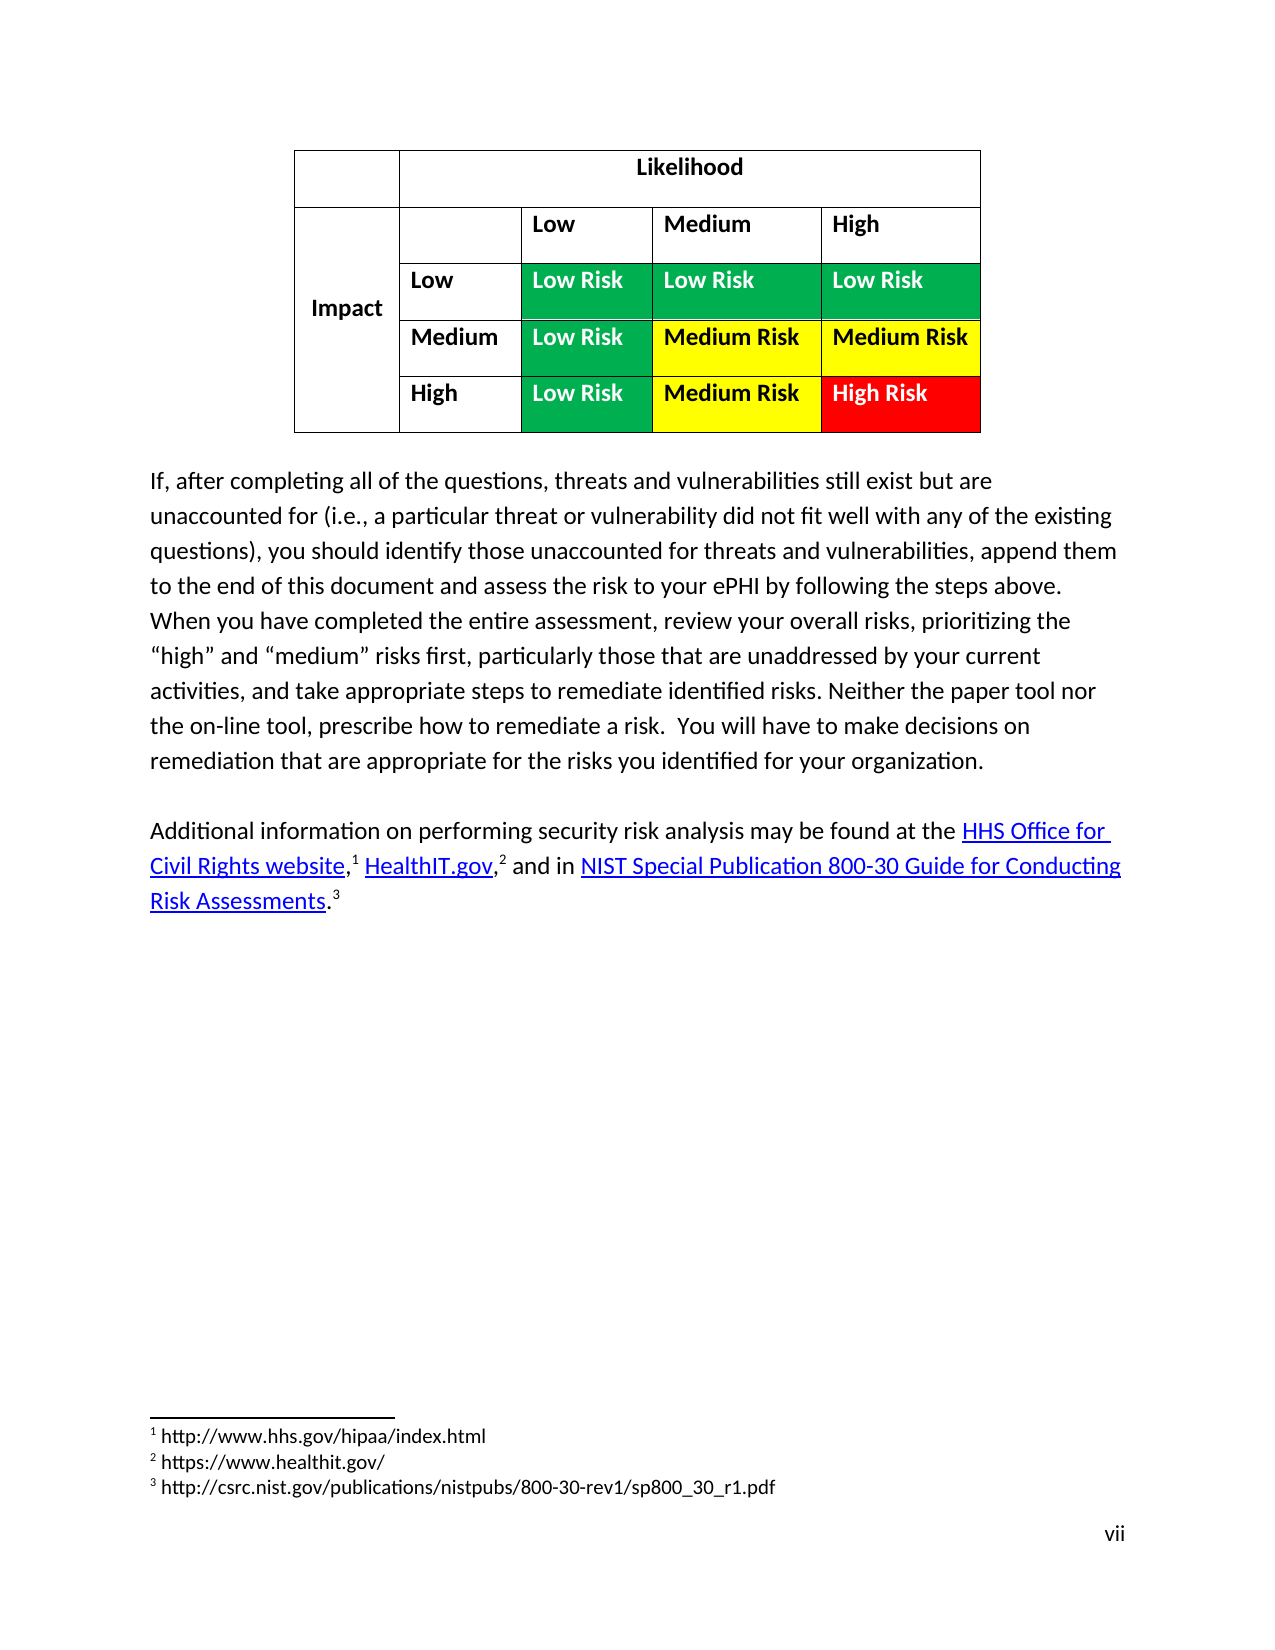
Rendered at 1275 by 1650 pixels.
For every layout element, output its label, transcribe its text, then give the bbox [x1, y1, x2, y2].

table_cell [400, 208, 521, 263]
table_cell Impact [295, 208, 399, 432]
table_cell Medium [653, 208, 821, 263]
table_cell High Risk [822, 377, 980, 432]
table_cell Medium Risk [653, 377, 821, 432]
table_cell Low Risk [522, 377, 652, 432]
table_cell Medium [400, 321, 521, 376]
table_header [295, 151, 399, 207]
table_cell High [400, 377, 521, 432]
table_cell Low Risk [822, 264, 980, 319]
table_cell Low Risk [522, 264, 652, 319]
table_header Likelihood [400, 151, 980, 207]
text If, after completing all of the questions, threats and vulnerabilities still exist but are unaccounted for (i.e., a particular threat or vulnerability did not fit well with any of the existing questions), you should identify those unaccounted for threats and vulnerabilities, append them to the end of this document and assess the risk to your ePHI by following the steps above. When you have completed the entire assessment, review your overall risks, prioritizing the “high” and “medium” risks first, particularly those that are unaddressed by your current activities, and take appropriate steps to remediate identified risks. Neither the paper tool nor the on-line tool, prescribe how to remediate a risk. You will have to make decisions on remediation that are appropriate for the risks you identified for your organization. [150, 465, 1125, 776]
table_cell Low [522, 208, 652, 263]
table_cell Low [400, 264, 521, 319]
table_cell Medium Risk [653, 321, 821, 376]
table_cell Medium Risk [822, 321, 980, 376]
table_cell High [822, 208, 980, 263]
table_cell Low Risk [522, 321, 652, 376]
table_cell Low Risk [653, 264, 821, 319]
text Additional information on performing security risk analysis may be found at the HHS Office for Civil Rights website, HealthIT.gov, and in NIST Special Publication 800-30 Guide for Conducting Risk Assessments. [150, 815, 1125, 916]
